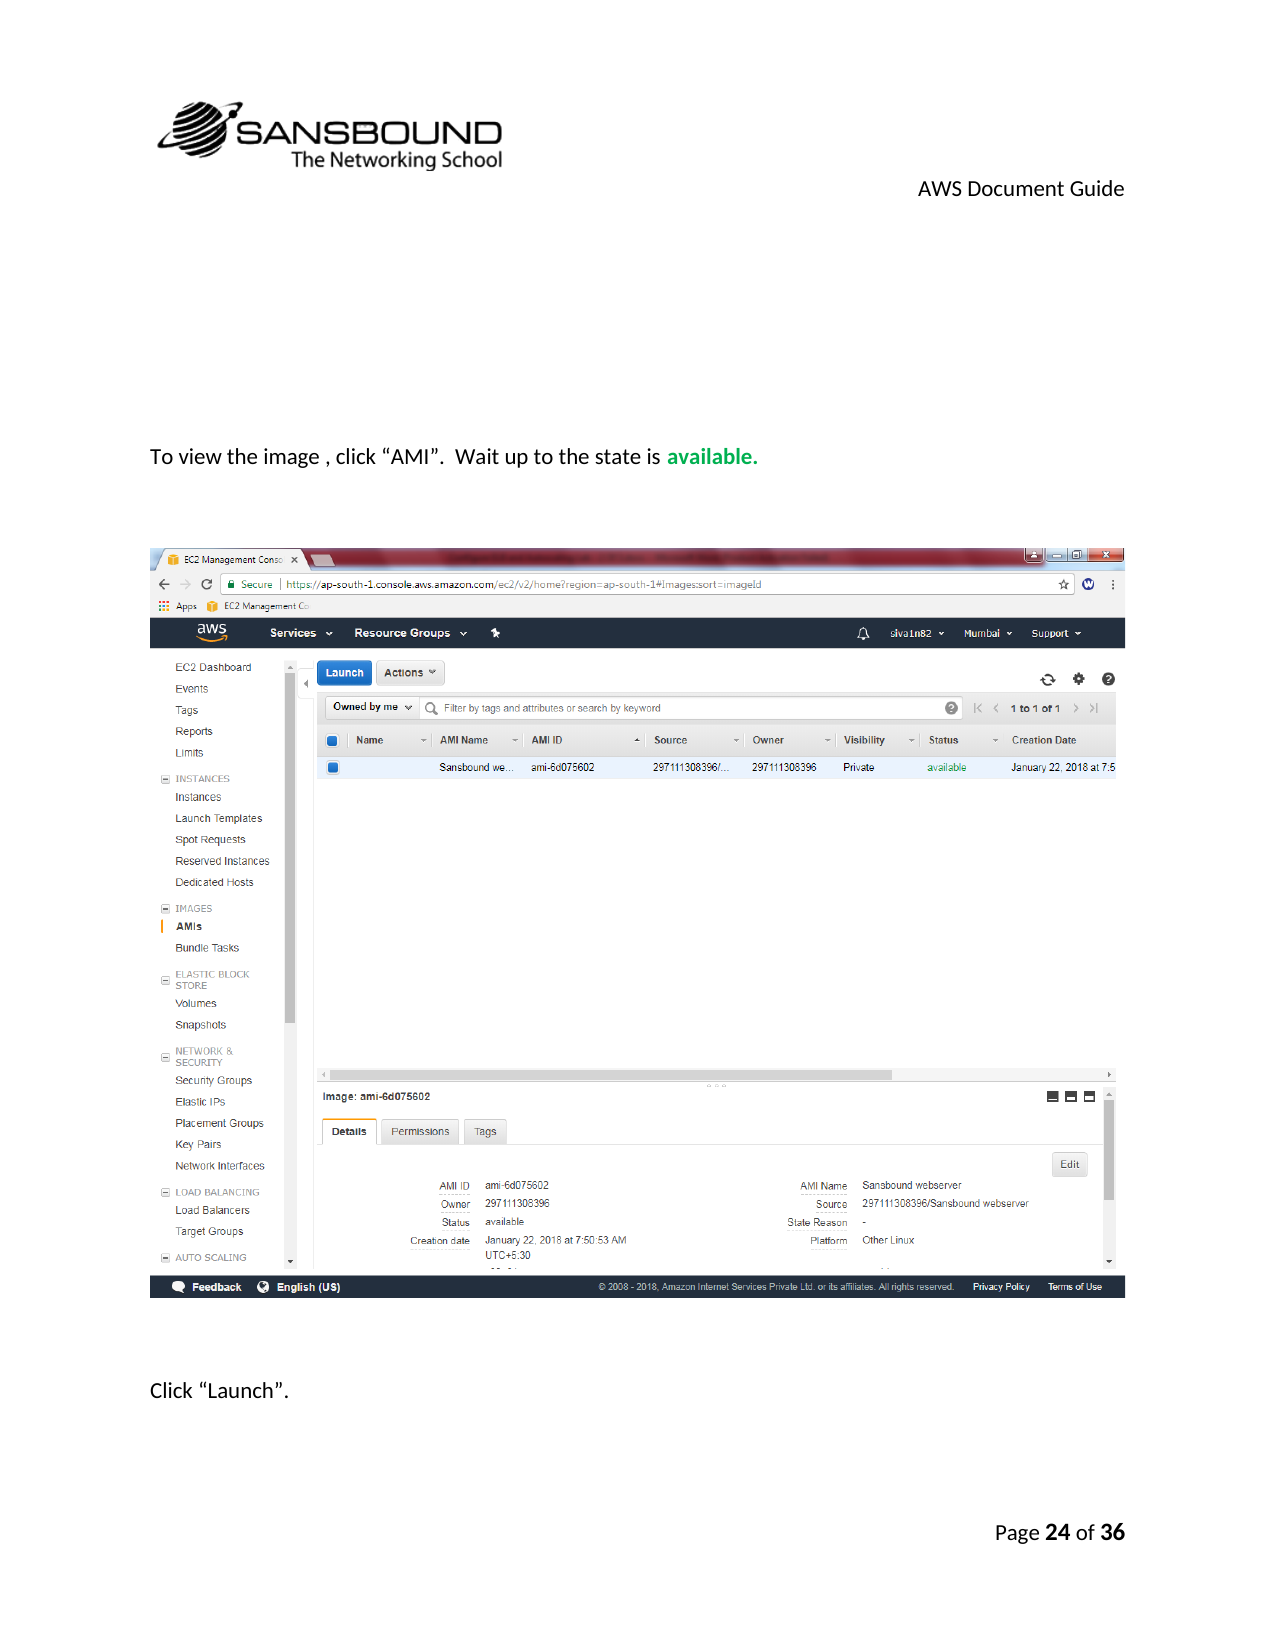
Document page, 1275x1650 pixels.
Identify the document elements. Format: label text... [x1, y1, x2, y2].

text To view the image , click “AMI”. Wait up to the state is available. [150, 442, 1125, 470]
text Click “Launch”. [150, 1376, 1125, 1404]
picture [150, 75, 514, 197]
picture [150, 548, 1125, 1298]
